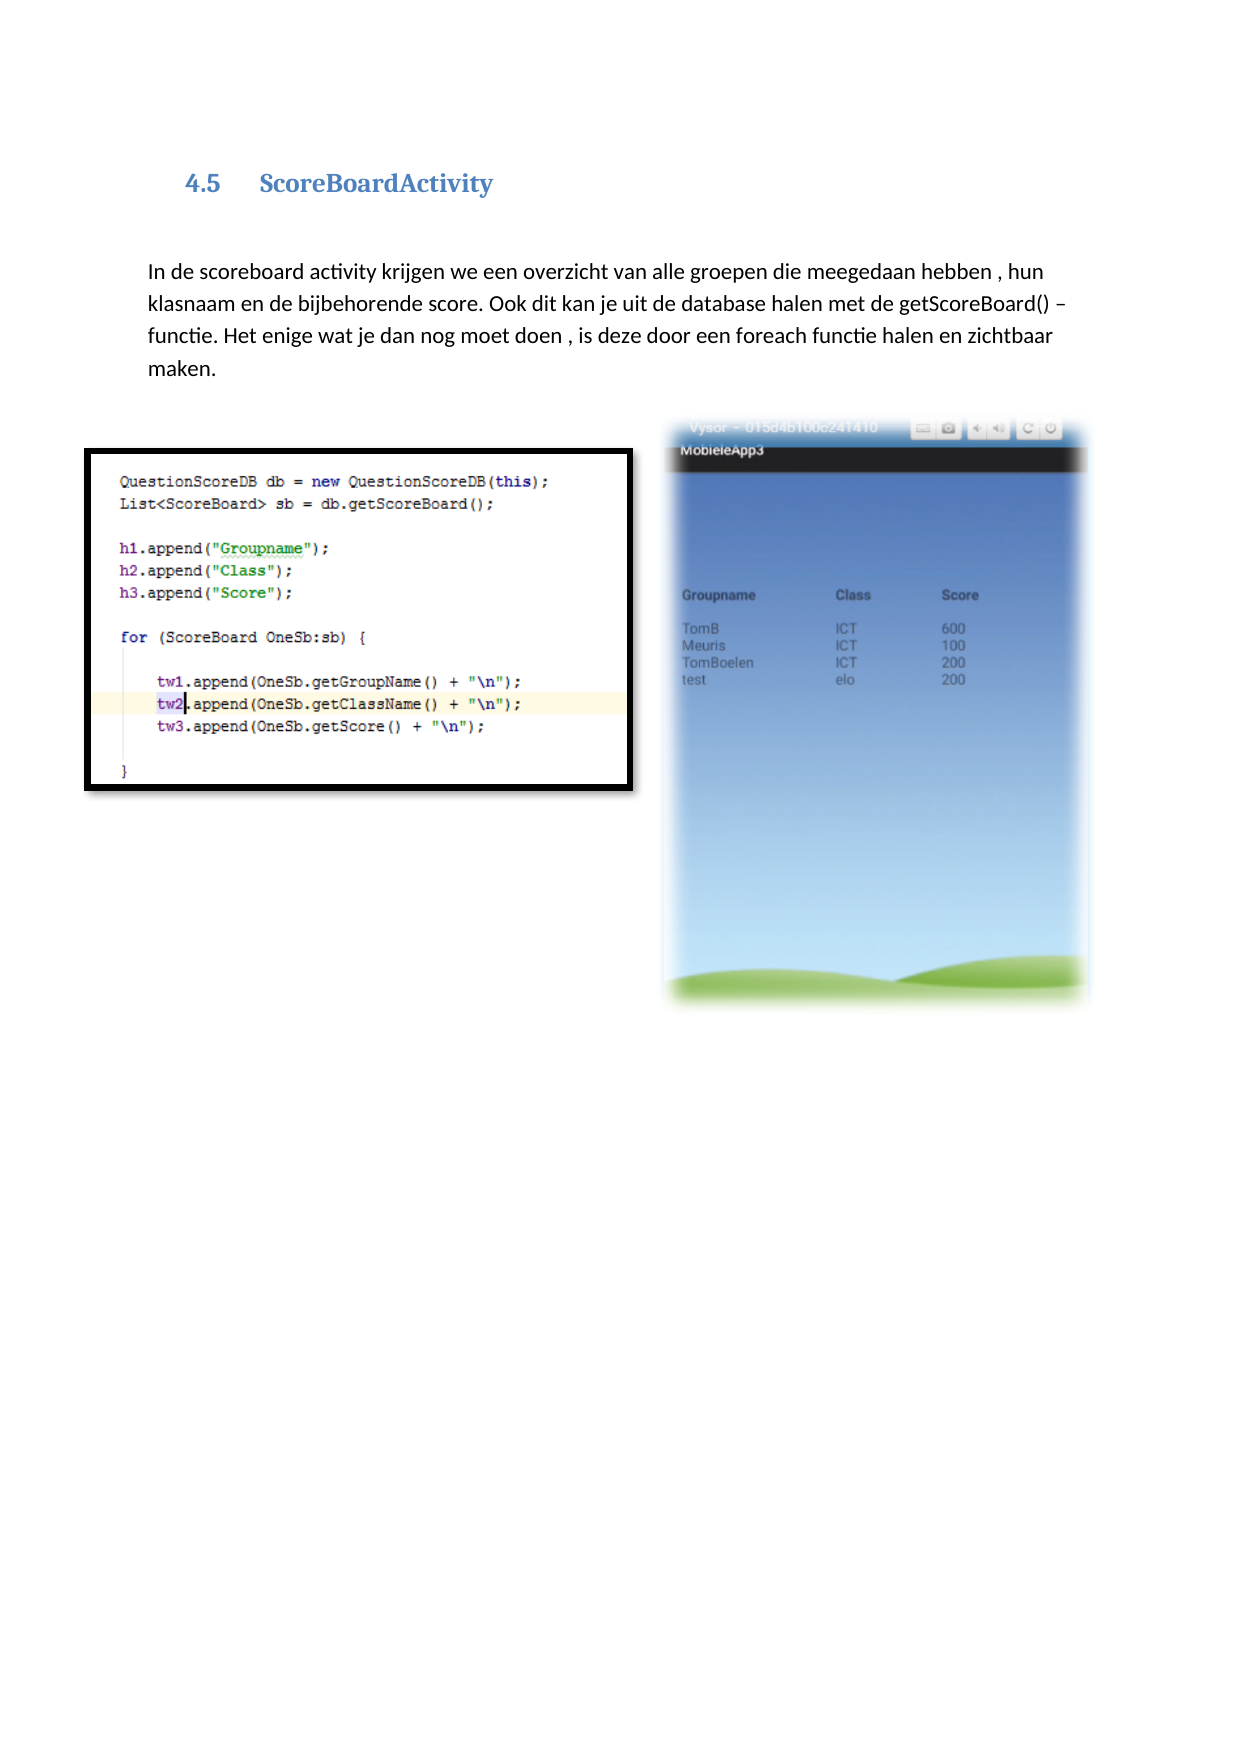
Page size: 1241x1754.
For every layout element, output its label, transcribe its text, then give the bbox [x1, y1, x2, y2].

subtitle ScoreBoardActivity [185, 168, 1093, 199]
picture [686, 443, 1068, 987]
picture [91, 454, 627, 784]
text In de scoreboard activity krijgen we een overzicht van alle groepen die meegedaan hebben , hun klasnaam en de bijbehorende score. Ook dit kan je uit de database halen met de getScoreBoard() – functie. Het enige wat je dan nog moet doen , is deze door een foreach functie halen en zichtbaar maken. [148, 257, 1093, 382]
